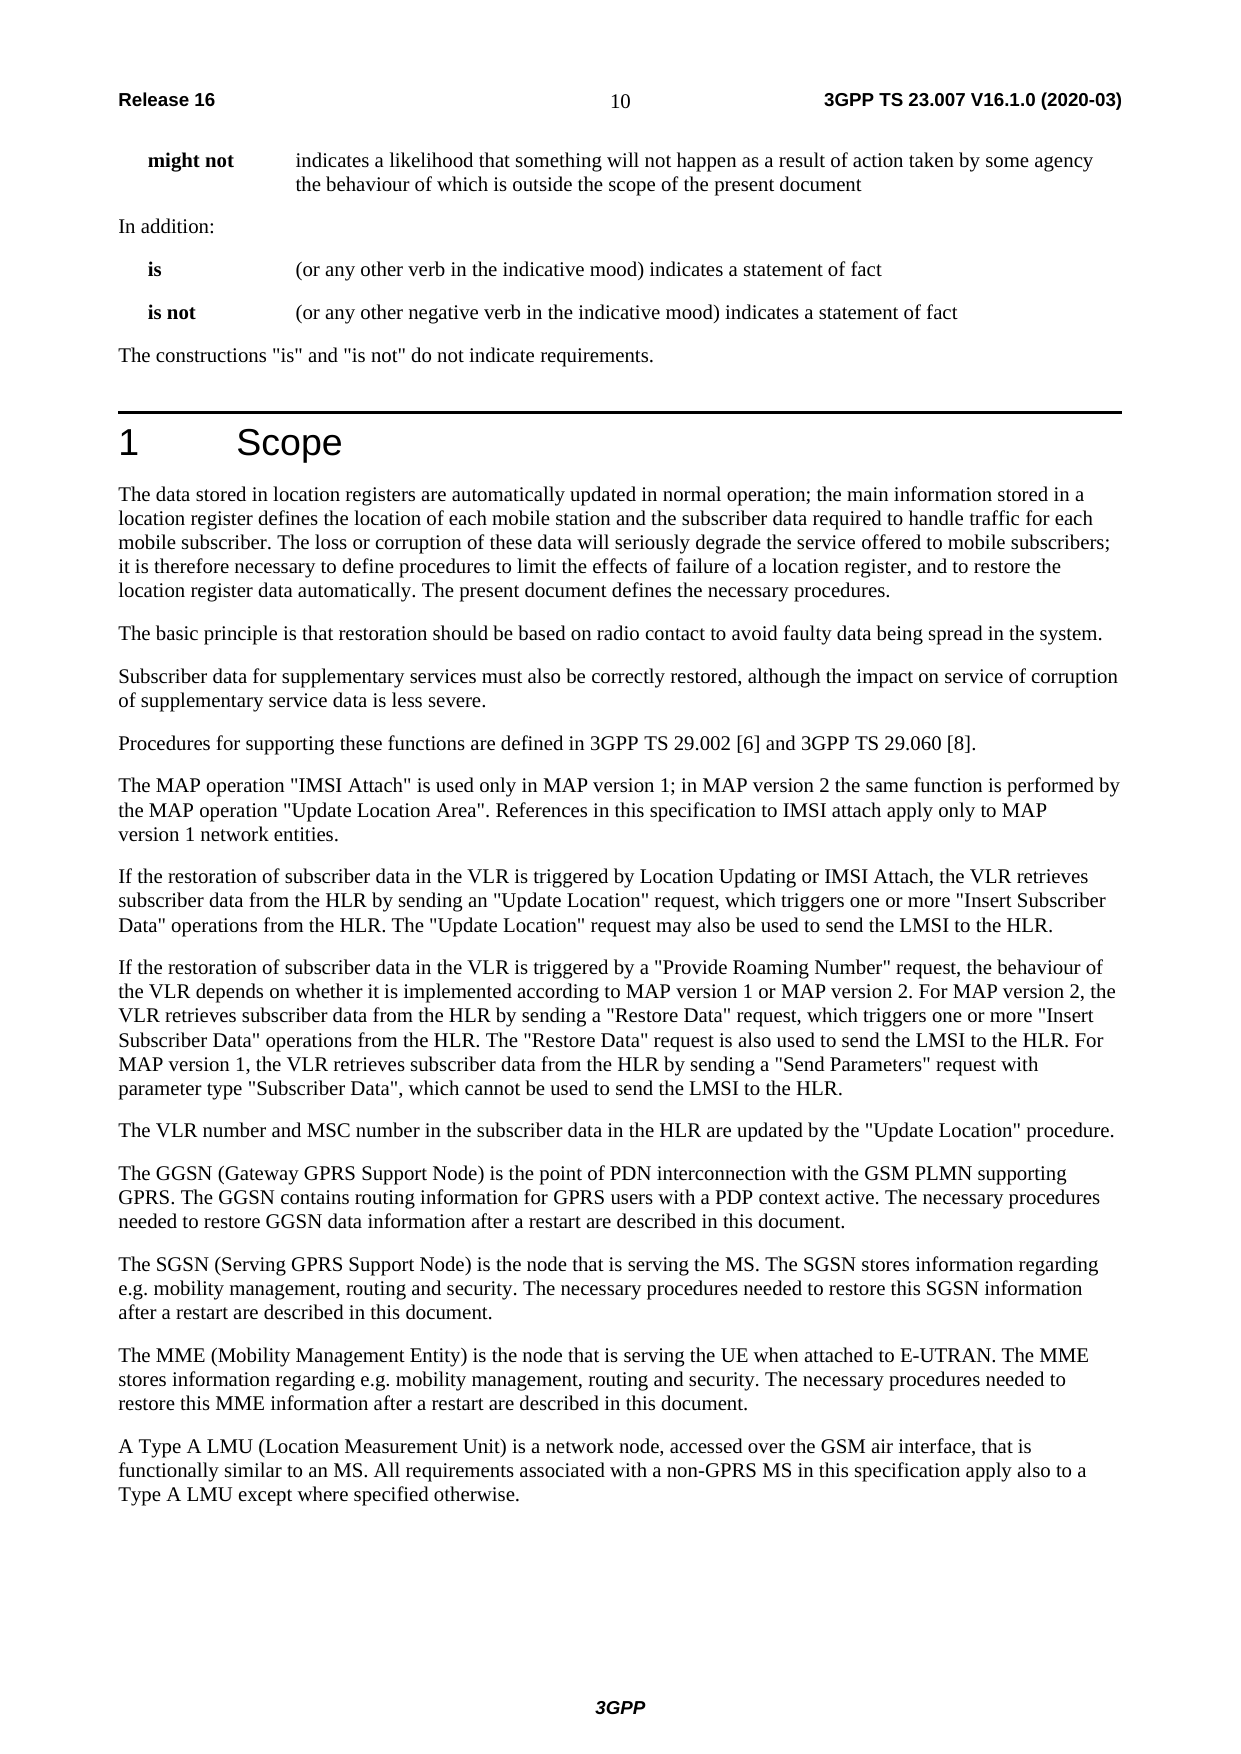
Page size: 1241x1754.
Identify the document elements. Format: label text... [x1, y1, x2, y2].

text The constructions "is" and "is not" do not indicate requirements. [118, 343, 1122, 367]
text might not indicates a likelihood that something will not happen as a result of action taken by some agency the behaviour of which is outside the scope of the present document [148, 147, 1122, 196]
text The GGSN (Gateway GPRS Support Node) is the point of PDN interconnection with the GSM PLMN supporting GPRS. The GGSN contains routing information for GPRS users with a PDP context active. The necessary procedures needed to restore GGSN data information after a restart are described in this document. [118, 1161, 1122, 1233]
text In addition: [118, 214, 1122, 238]
text A Type A LMU (Location Measurement Unit) is a network node, accessed over the GSM air interface, that is functionally similar to an MS. All requirements associated with a non-GPRS MS in this specification apply also to a Type A LMU except where specified otherwise. [118, 1434, 1122, 1506]
subtitle 1 Scope [118, 414, 1122, 463]
text The MME (Mobility Management Entity) is the node that is serving the UE when attached to E-UTRAN. The MME stores information regarding e.g. mobility management, routing and security. The necessary procedures needed to restore this MME information after a restart are described in this document. [118, 1343, 1122, 1415]
text The basic principle is that restoration should be based on radio contact to avoid faulty data being spread in the system. [118, 621, 1122, 645]
text The VLR number and MSC number in the subscriber data in the HLR are updated by the "Update Location" procedure. [118, 1118, 1122, 1142]
text If the restoration of subscriber data in the VLR is triggered by a "Provide Roaming Number" request, the behaviour of the VLR depends on whether it is implemented according to MAP version 1 or MAP version 2. For MAP version 2, the VLR retrieves subscriber data from the HLR by sending a "Restore Data" request, which triggers one or more "Insert Subscriber Data" operations from the HLR. The "Restore Data" request is also used to send the LMSI to the HLR. For MAP version 1, the VLR retrieves subscriber data from the HLR by sending a "Send Parameters" request with parameter type "Subscriber Data", which cannot be used to send the LMSI to the HLR. [118, 955, 1122, 1100]
text The data stored in location registers are automatically updated in normal operation; the main information stored in a location register defines the location of each mobile station and the subscriber data required to handle traffic for each mobile subscriber. The loss or corruption of these data will seriously degrade the service offered to mobile subscribers; it is therefore necessary to define procedures to limit the effects of failure of a location register, and to restore the location register data automatically. The present document defines the necessary procedures. [118, 482, 1122, 602]
text Procedures for supporting these functions are defined in 3GPP TS 29.002 [6] and 3GPP TS 29.060 [8]. [118, 731, 1122, 755]
text is (or any other verb in the indicative mood) indicates a statement of fact [148, 257, 1122, 281]
text The MAP operation "IMSI Attach" is used only in MAP version 1; in MAP version 2 the same function is performed by the MAP operation "Update Location Area". References in this specification to IMSI attach apply only to MAP version 1 network entities. [118, 773, 1122, 846]
text Subscriber data for supplementary services must also be correctly restored, although the impact on service of corruption of supplementary service data is less severe. [118, 664, 1122, 712]
text is not (or any other negative verb in the indicative mood) indicates a statement of fact [148, 300, 1122, 324]
text The SGSN (Serving GPRS Support Node) is the node that is serving the MS. The SGSN stores information regarding e.g. mobility management, routing and security. The necessary procedures needed to restore this SGSN information after a restart are described in this document. [118, 1252, 1122, 1324]
text If the restoration of subscriber data in the VLR is triggered by Location Updating or IMSI Attach, the VLR retrieves subscriber data from the HLR by sending an "Update Location" request, which triggers one or more "Insert Subscriber Data" operations from the HLR. The "Update Location" request may also be used to send the LMSI to the HLR. [118, 864, 1122, 937]
